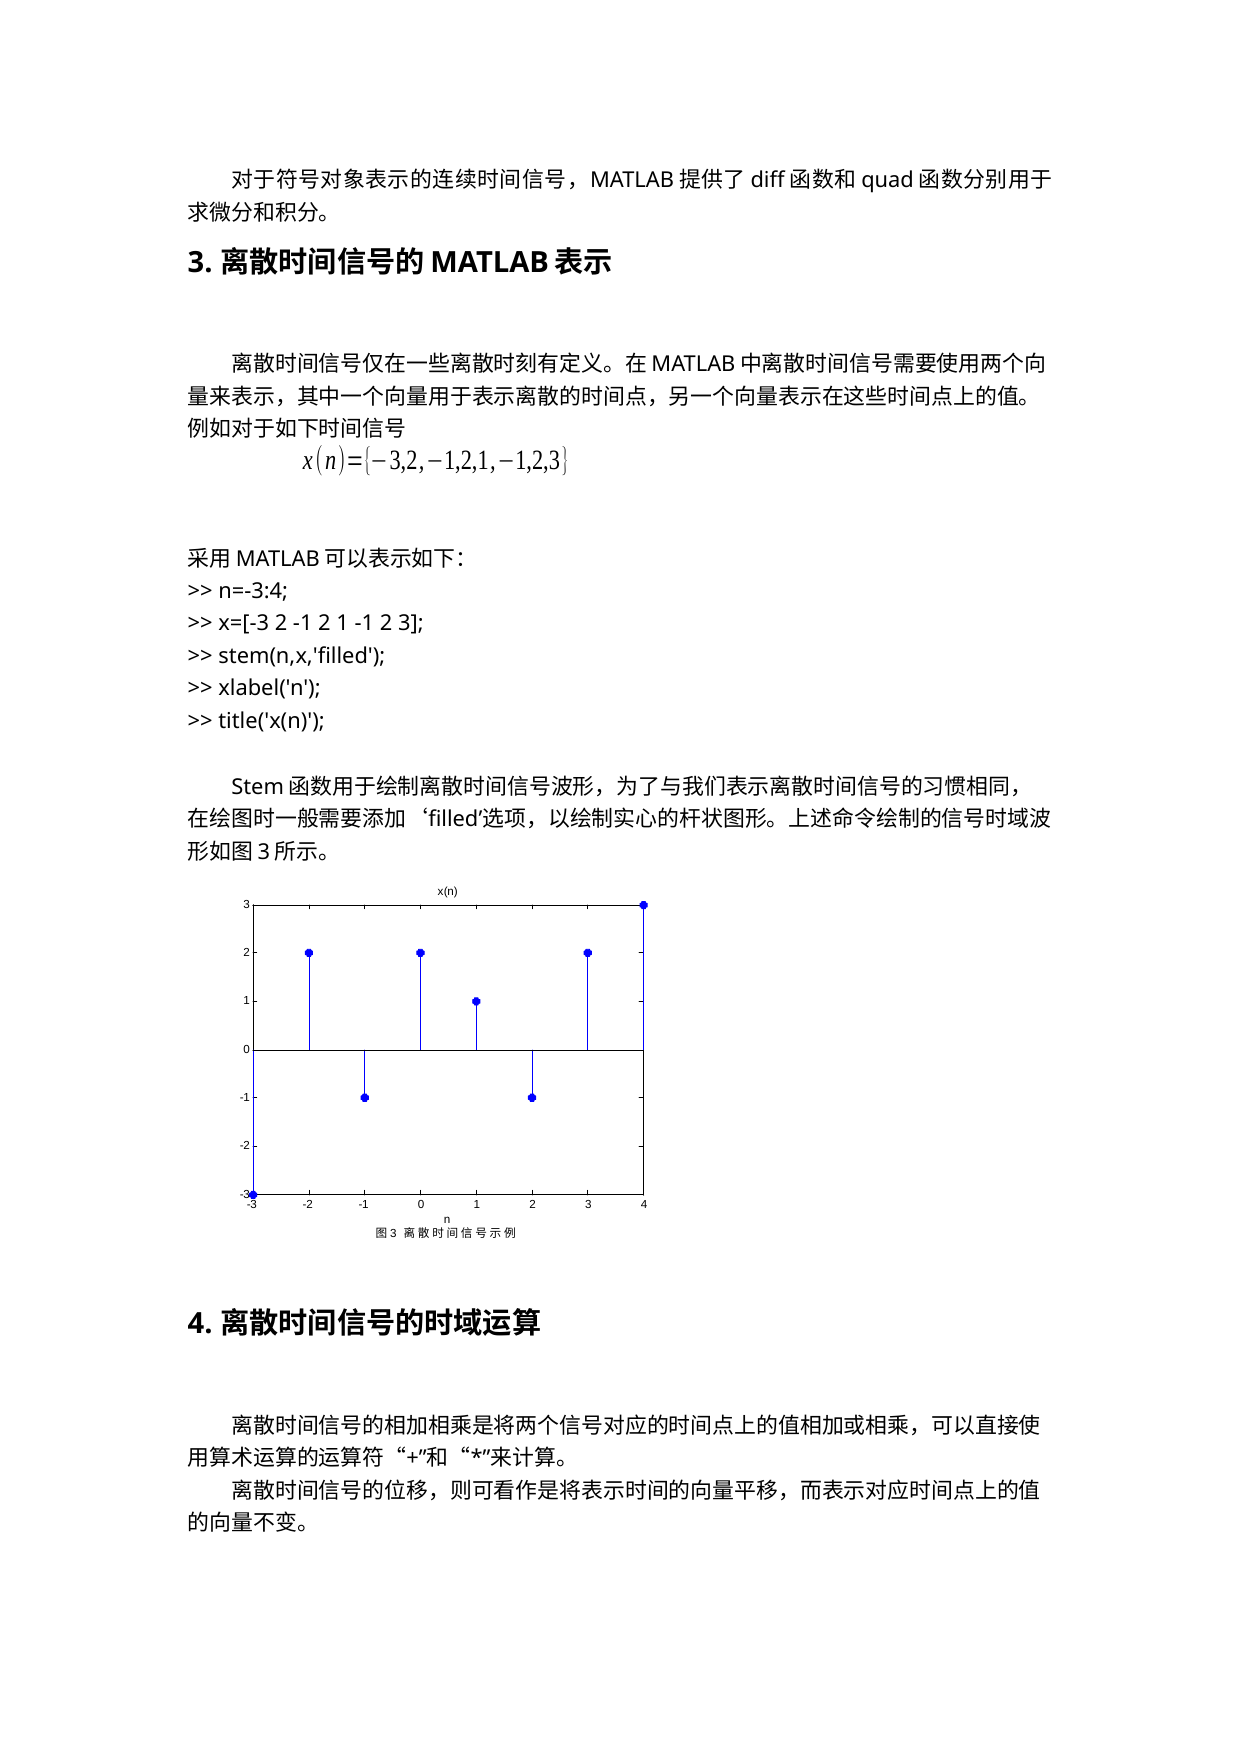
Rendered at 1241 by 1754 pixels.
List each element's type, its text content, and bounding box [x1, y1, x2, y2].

text >> x=[-3 2 -1 2 1 -1 2 3]; [187, 606, 1053, 638]
subtitle 4. 离散时间信号的时域运算 [187, 1288, 1053, 1353]
text 离散时间信号的位移，则可看作是将表示时间的向量平移，而表示对应时间点上的值的向量不变。 [187, 1472, 1053, 1537]
text 采用MATLAB可以表示如下： [187, 541, 1053, 573]
text >> title('x(n)'); [187, 703, 1053, 736]
text >> n=-3:4; [187, 573, 1053, 606]
subtitle 3. 离散时间信号的MATLAB表示 [187, 227, 1053, 292]
text 离散时间信号的相加相乘是将两个信号对应的时间点上的值相加或相乘，可以直接使用算术运算的运算符“+”和“*”来计算。 [187, 1407, 1053, 1472]
text Stem函数用于绘制离散时间信号波形，为了与我们表示离散时间信号的习惯相同，在绘图时一般需要添加‘filled’选项，以绘制实心的杆状图形。上述命令绘制的信号时域波形如图3所示。 [187, 768, 1053, 866]
text 对于符号对象表示的连续时间信号，MATLAB提供了diff函数和quad函数分别用于求微分和积分。 [187, 162, 1053, 227]
text >> stem(n,x,'filled'); [187, 638, 1053, 671]
text 离散时间信号仅在一些离散时刻有定义。在MATLAB中离散时间信号需要使用两个向量来表示，其中一个向量用于表示离散的时间点，另一个向量表示在这些时间点上的值。例如对于如下时间信号 [187, 346, 1053, 443]
text >> xlabel('n'); [187, 671, 1053, 703]
